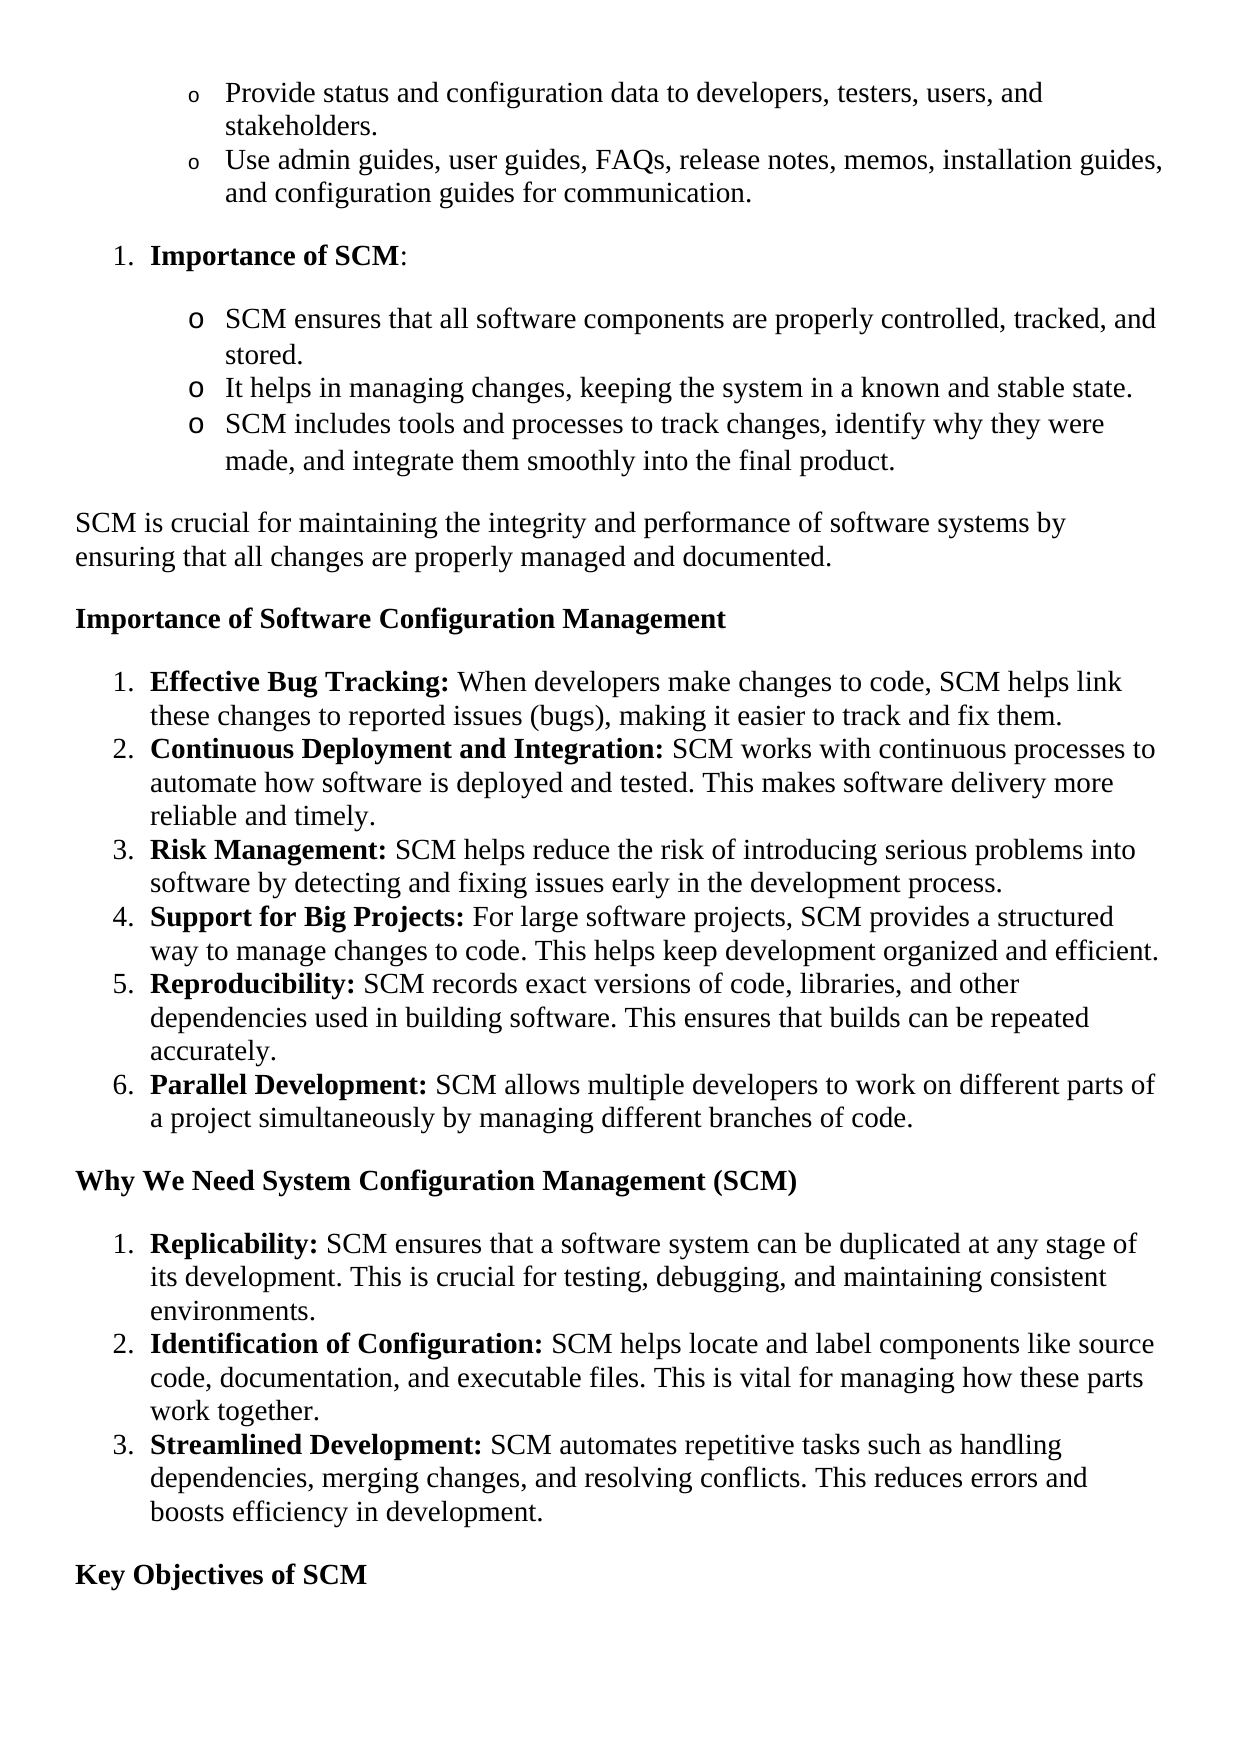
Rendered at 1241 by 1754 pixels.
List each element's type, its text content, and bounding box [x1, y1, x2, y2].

text SCM is crucial for maintaining the integrity and performance of software systems by ensuring that all changes are properly managed and documented. [75, 631, 1165, 698]
text Why We Need System Configuration Management (SCM) [75, 1288, 1165, 1322]
list Parallel Development: SCM allows multiple developers to work on different parts of a project simultaneously by managing different branches of code. [112, 1192, 1165, 1259]
list Provide status and configuration data to developers, testers, users, and stakeholders. [187, 200, 1165, 267]
list SCM ensures that all software components are properly controlled, tracked, and stored. [187, 426, 1165, 496]
list Effective Bug Tracking: When developers make changes to code, SCM helps link these changes to reported issues (bugs), making it easier to track and fix them. [112, 790, 1165, 857]
list Importance of SCM: [112, 364, 1165, 397]
list Streamlined Development: SCM automates repetitive tasks such as handling dependencies, merging changes, and resolving conflicts. This reduces errors and boosts efficiency in development. [112, 1552, 1165, 1653]
list It helps in managing changes, keeping the system in a known and stable state. [187, 496, 1165, 532]
list Track and close action items from the audit. [187, 75, 1165, 108]
list Continuous Deployment and Integration: SCM works with continuous processes to automate how software is deployed and tested. This makes software delivery more reliable and timely. [112, 857, 1165, 957]
list Reproducibility: SCM records exact versions of code, libraries, and other dependencies used in building software. This ensures that builds can be repeated accurately. [112, 1092, 1165, 1192]
list Use admin guides, user guides, FAQs, release notes, memos, installation guides, and configuration guides for communication. [187, 267, 1165, 334]
list SCM includes tools and processes to track changes, identify why they were made, and integrate them smoothly into the final product. [187, 532, 1165, 602]
list Identification of Configuration: SCM helps locate and label components like source code, documentation, and executable files. This is vital for managing how these parts work together. [112, 1452, 1165, 1552]
list Risk Management: SCM helps reduce the risk of introducing serious problems into software by detecting and fixing issues early in the development process. [112, 957, 1165, 1024]
list Support for Big Projects: For large software projects, SCM provides a structured way to manage changes to code. This helps keep development organized and efficient. [112, 1024, 1165, 1092]
text Importance of Software Configuration Management [75, 727, 1165, 761]
list Replicability: SCM ensures that a software system can be duplicated at any stage of its development. This is crucial for testing, debugging, and maintaining consistent environments. [112, 1351, 1165, 1452]
list Reporting [112, 138, 1165, 171]
